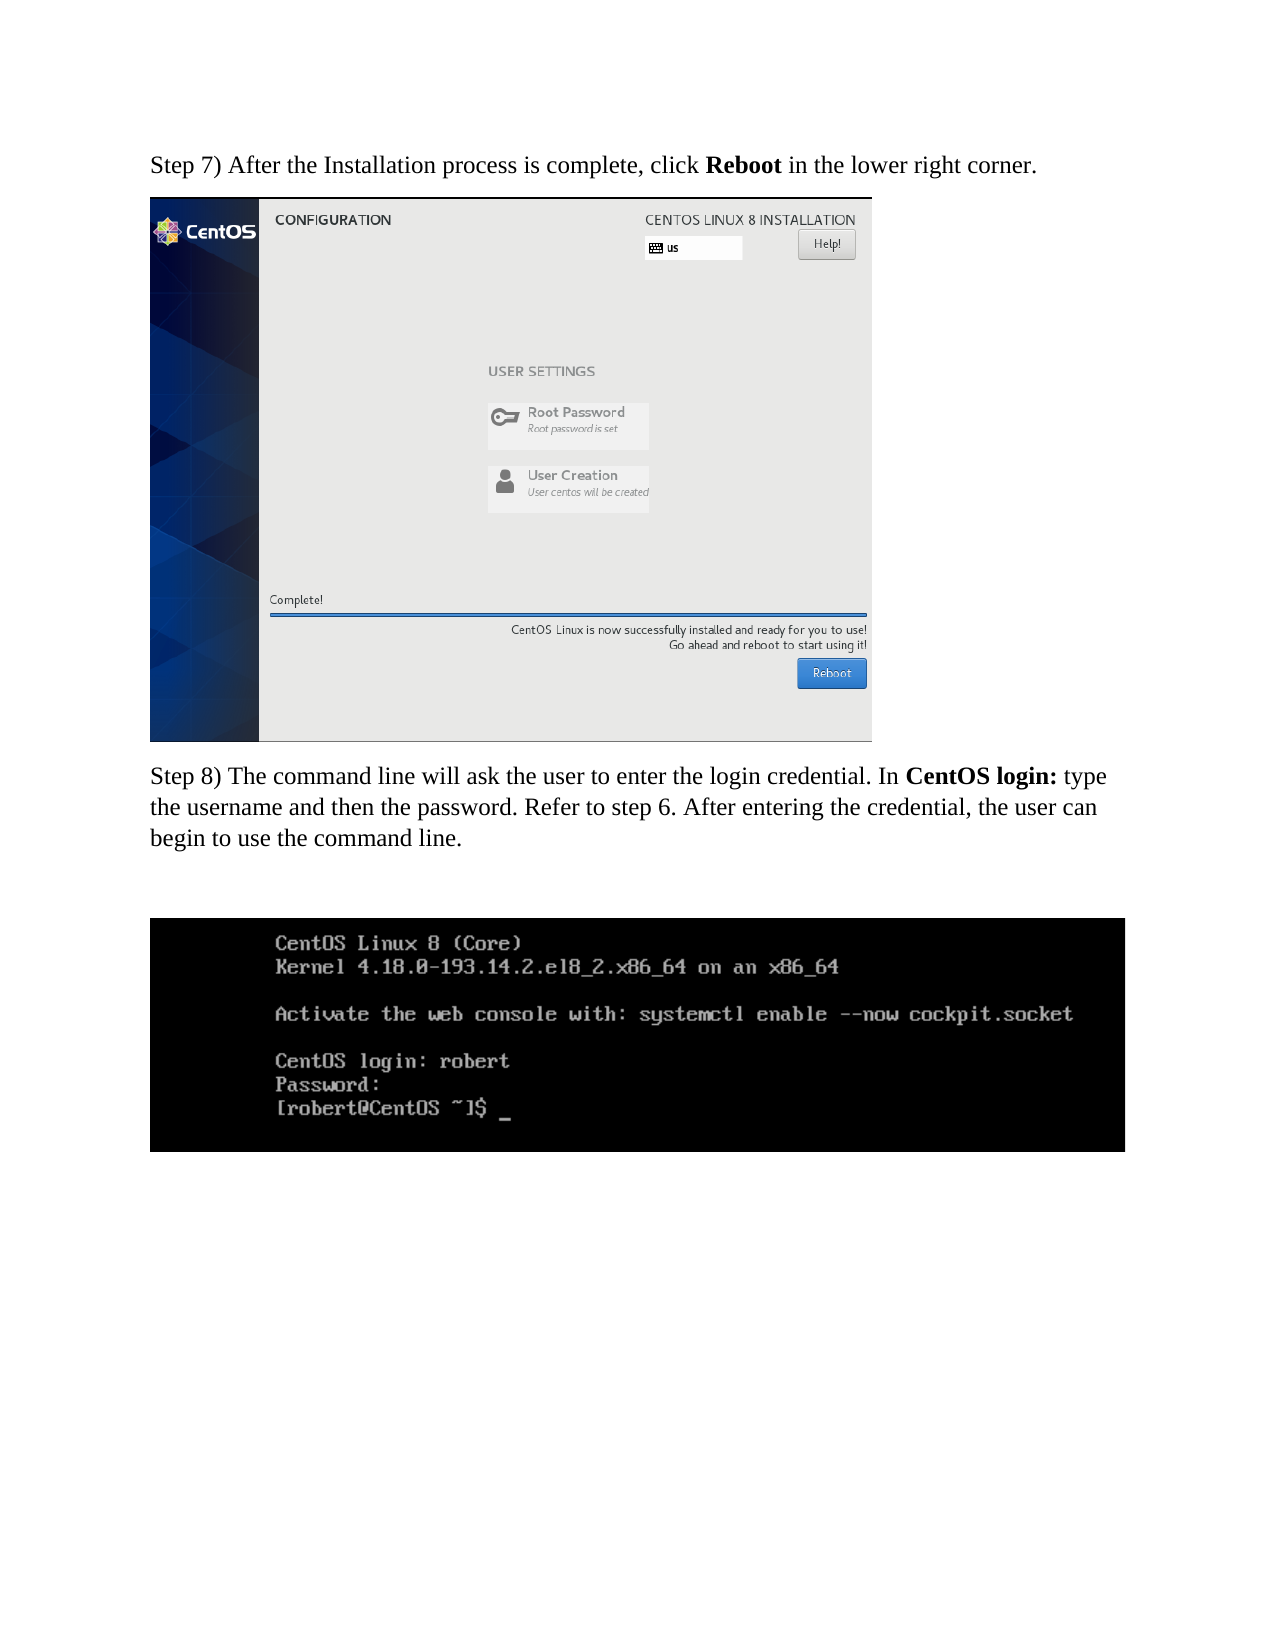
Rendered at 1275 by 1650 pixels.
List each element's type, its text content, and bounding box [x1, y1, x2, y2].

picture [150, 918, 1125, 1152]
text Step 7) After the Installation process is complete, click Reboot in the lower right corner. [150, 150, 1125, 179]
picture [150, 197, 872, 742]
text Step 8) The command line will ask the user to enter the login credential. In CentOS login: type the username and then the password. Refer to step 6. After entering the credential, the user can begin to use the command line. [150, 761, 1125, 852]
